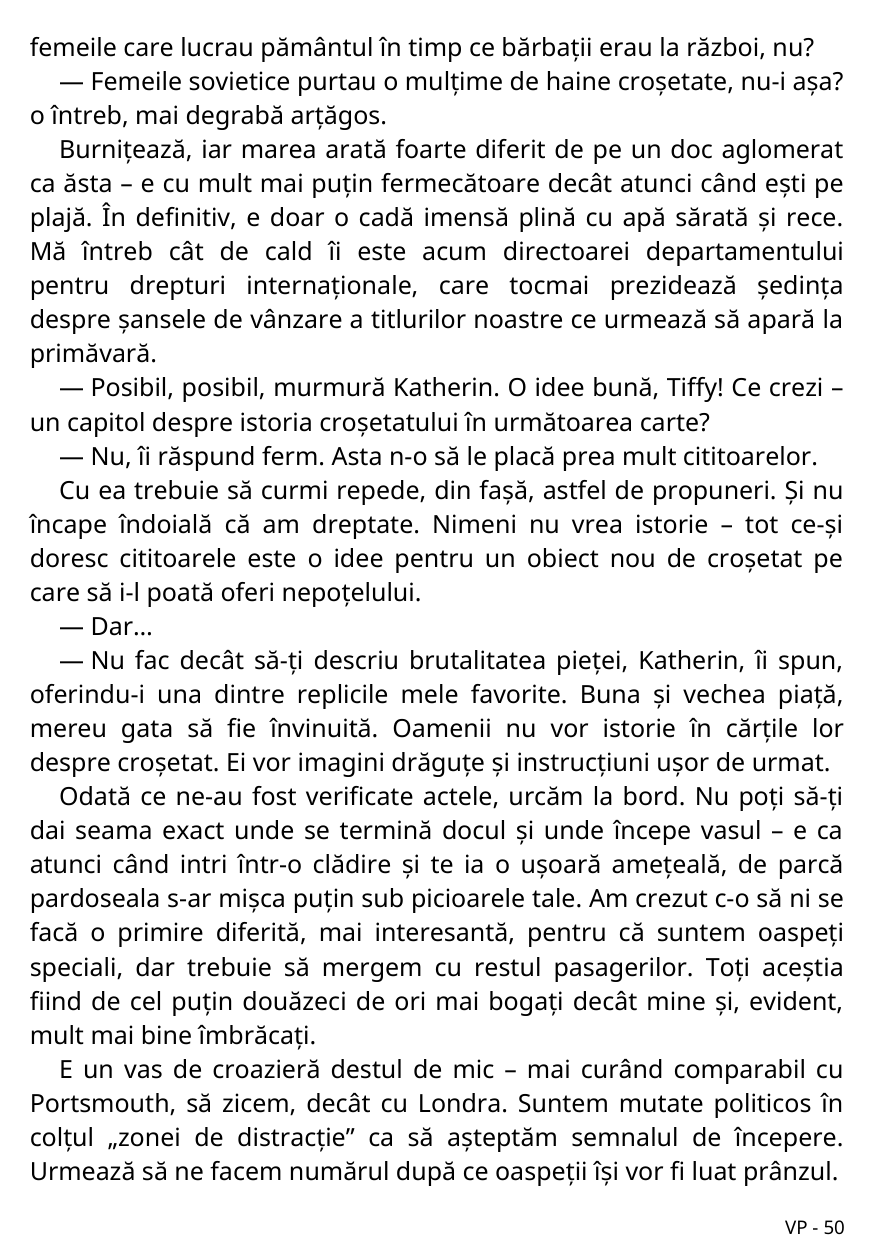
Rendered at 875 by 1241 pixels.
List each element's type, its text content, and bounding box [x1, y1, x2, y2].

text Burnițează, iar marea arată foarte diferit de pe un doc aglomerat ca ăsta – e cu mult mai puțin fermecătoare decât atunci când ești pe plajă. În definitiv, e doar o cadă imensă plină cu apă sărată și rece. Mă întreb cât de cald îi este acum directoarei departamentului pentru drepturi internaționale, care tocmai prezidează ședința despre șansele de vânzare a titlurilor noastre ce urmează să apară la primăvară. [29, 132, 844, 370]
text E un vas de croazieră destul de mic – mai curând comparabil cu Portsmouth, să zicem, decât cu Londra. Suntem mutate politicos în colțul „zonei de distracție” ca să așteptăm semnalul de începere. Urmează să ne facem numărul după ce oaspeții își vor fi luat prânzul. [29, 1051, 844, 1188]
text — Nu, îi răspund ferm. Asta n-o să le placă prea mult cititoarelor. [29, 438, 844, 472]
text — Femeile sovietice purtau o mulțime de haine croșetate, nu-i așa? o întreb, mai degrabă arțăgos. [29, 63, 844, 132]
text Odată ce ne-au fost verificate actele, urcăm la bord. Nu poți să-ți dai seama exact unde se termină docul și unde începe vasul – e ca atunci când intri într-o clădire și te ia o ușoară amețeală, de parcă pardoseala s-ar mișca puțin sub picioarele tale. Am crezut c-o să ni se facă o primire diferită, mai interesantă, pentru că suntem oaspeți speciali, dar trebuie să mergem cu restul pasagerilor. Toți aceștia fiind de cel puțin douăzeci de ori mai bogați decât mine și, evident, mult mai bine îmbrăcați. [29, 779, 844, 1051]
text — Nu fac decât să-ți descriu brutalitatea pieței, Katherin, îi spun, oferindu-i una dintre replicile mele favorite. Buna și vechea piață, mereu gata să fie învinuită. Oamenii nu vor istorie în cărțile lor despre croșetat. Ei vor imagini drăguțe și instrucțiuni ușor de urmat. [29, 643, 844, 779]
text Cu ea trebuie să curmi repede, din fașă, astfel de propuneri. Și nu încape îndoială că am dreptate. Nimeni nu vrea istorie – tot ce-și doresc cititoarele este o idee pentru un obiect nou de croșetat pe care să i-l poată oferi nepoțelului. [29, 472, 844, 608]
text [29, 29, 844, 63]
text — Posibil, posibil, murmură Katherin. O idee bună, Tiffy! Ce crezi – un capitol despre istoria croșetatului în următoarea carte? [29, 370, 844, 438]
text — Dar… [29, 608, 844, 643]
